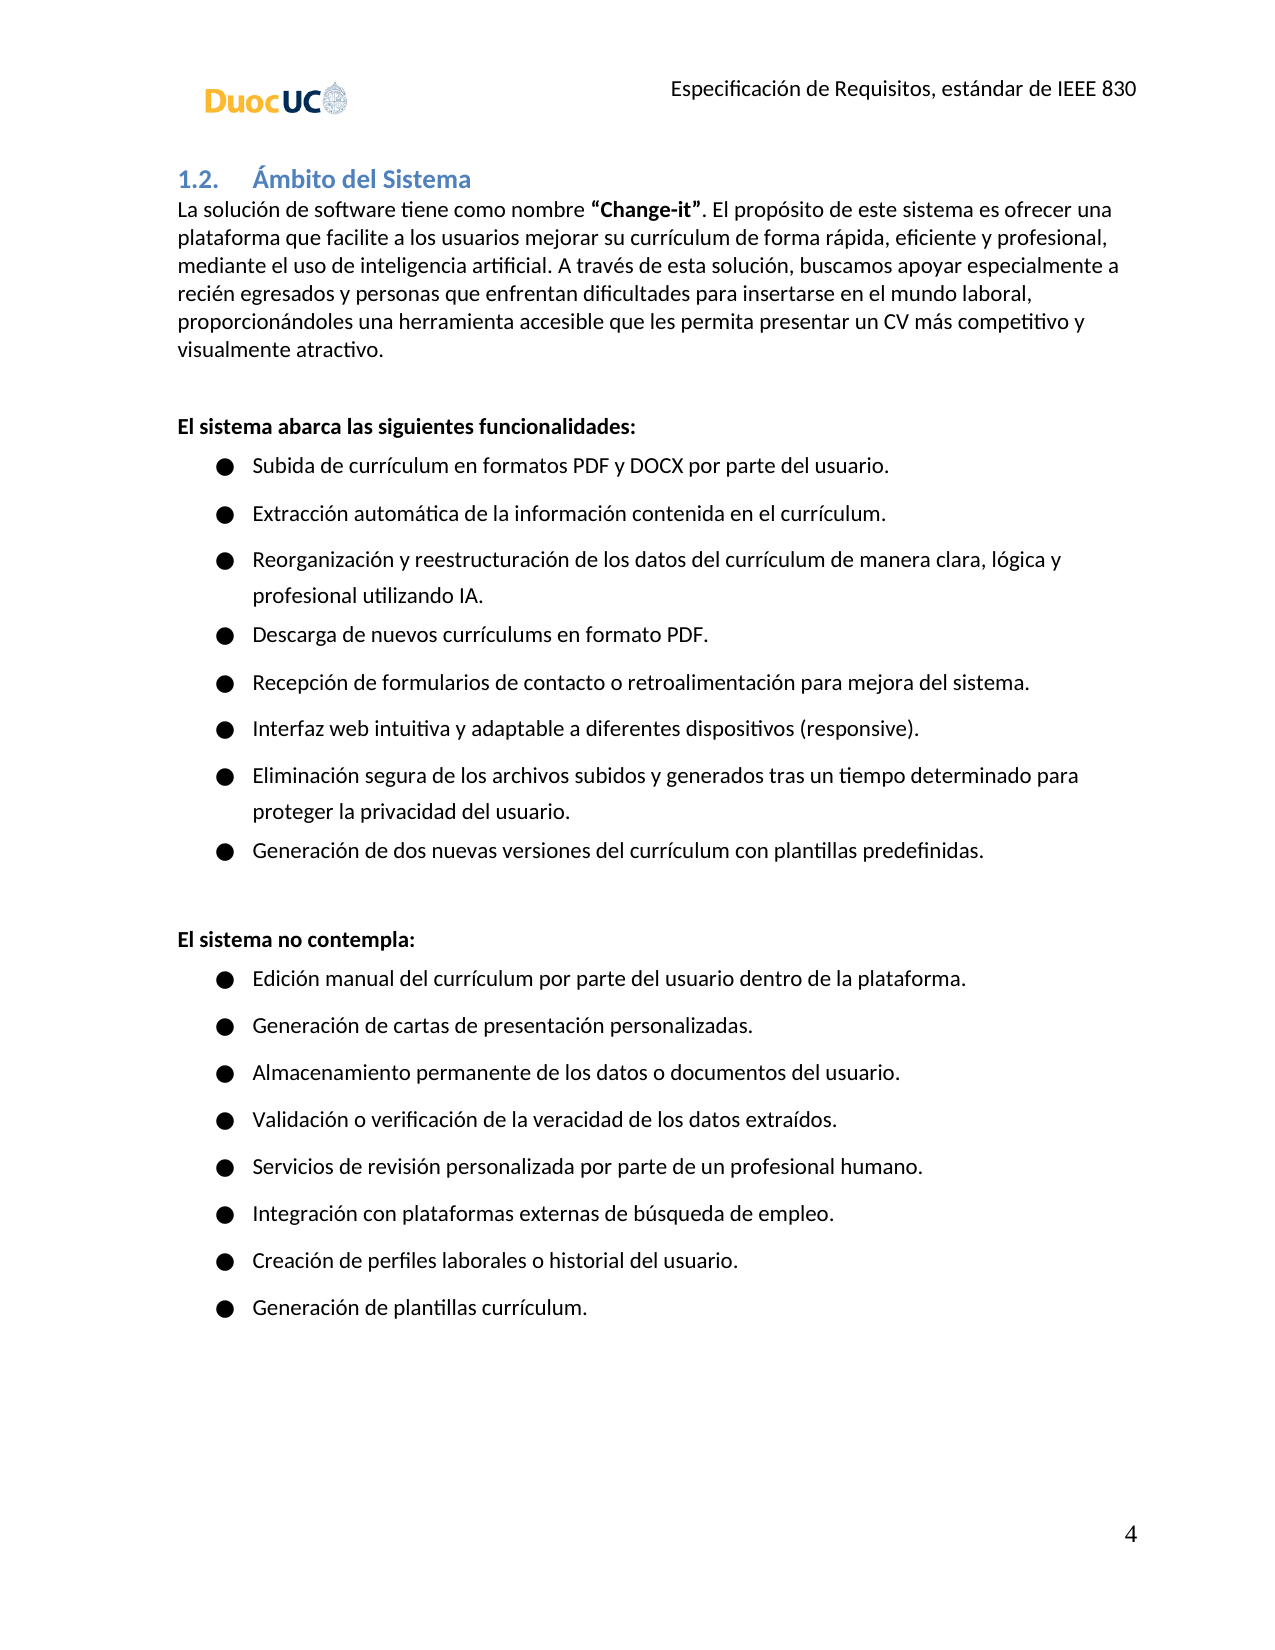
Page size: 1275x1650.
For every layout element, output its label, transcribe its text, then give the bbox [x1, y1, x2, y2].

list Integración con plataformas externas de búsqueda de empleo. [215, 1188, 1137, 1235]
picture [198, 78, 352, 117]
text La solución de software tiene como nombre “Change-it”. El propósito de este sistema es ofrecer una plataforma que facilite a los usuarios mejorar su currículum de forma rápida, eficiente y profesional, mediante el uso de inteligencia artificial. A través de esta solución, buscamos apoyar especialmente a recién egresados y personas que enfrentan dificultades para insertarse en el mundo laboral, proporcionándoles una herramienta accesible que les permita presentar un CV más competitivo y visualmente atractivo. [177, 195, 1137, 363]
list Almacenamiento permanente de los datos o documentos del usuario. [215, 1047, 1137, 1094]
list Generación de cartas de presentación personalizadas. [215, 1000, 1137, 1047]
list Interfaz web intuitiva y adaptable a diferentes dispositivos (responsive). [215, 703, 1137, 750]
list Servicios de revisión personalizada por parte de un profesional humano. [215, 1141, 1137, 1188]
list Validación o verificación de la veracidad de los datos extraídos. [215, 1094, 1137, 1141]
text El sistema no contempla: [177, 925, 1137, 953]
list Subida de currículum en formatos PDF y DOCX por parte del usuario. [215, 440, 1137, 487]
list Recepción de formularios de contacto o retroalimentación para mejora del sistema. [215, 656, 1137, 703]
subtitle 1.2. Ámbito del Sistema [177, 162, 1137, 195]
list Generación de plantillas currículum. [215, 1282, 1137, 1329]
list Creación de perfiles laborales o historial del usuario. [215, 1235, 1137, 1282]
list Eliminación segura de los archivos subidos y generados tras un tiempo determinado para proteger la privacidad del usuario. [215, 750, 1137, 825]
list Reorganización y reestructuración de los datos del currículum de manera clara, lógica y profesional utilizando IA. [215, 534, 1137, 609]
list Descarga de nuevos currículums en formato PDF. [215, 609, 1137, 656]
list Extracción automática de la información contenida en el currículum. [215, 487, 1137, 534]
list Edición manual del currículum por parte del usuario dentro de la plataforma. [215, 953, 1137, 1000]
list Generación de dos nuevas versiones del currículum con plantillas predefinidas. [215, 825, 1137, 872]
text El sistema abarca las siguientes funcionalidades: [177, 412, 1137, 440]
